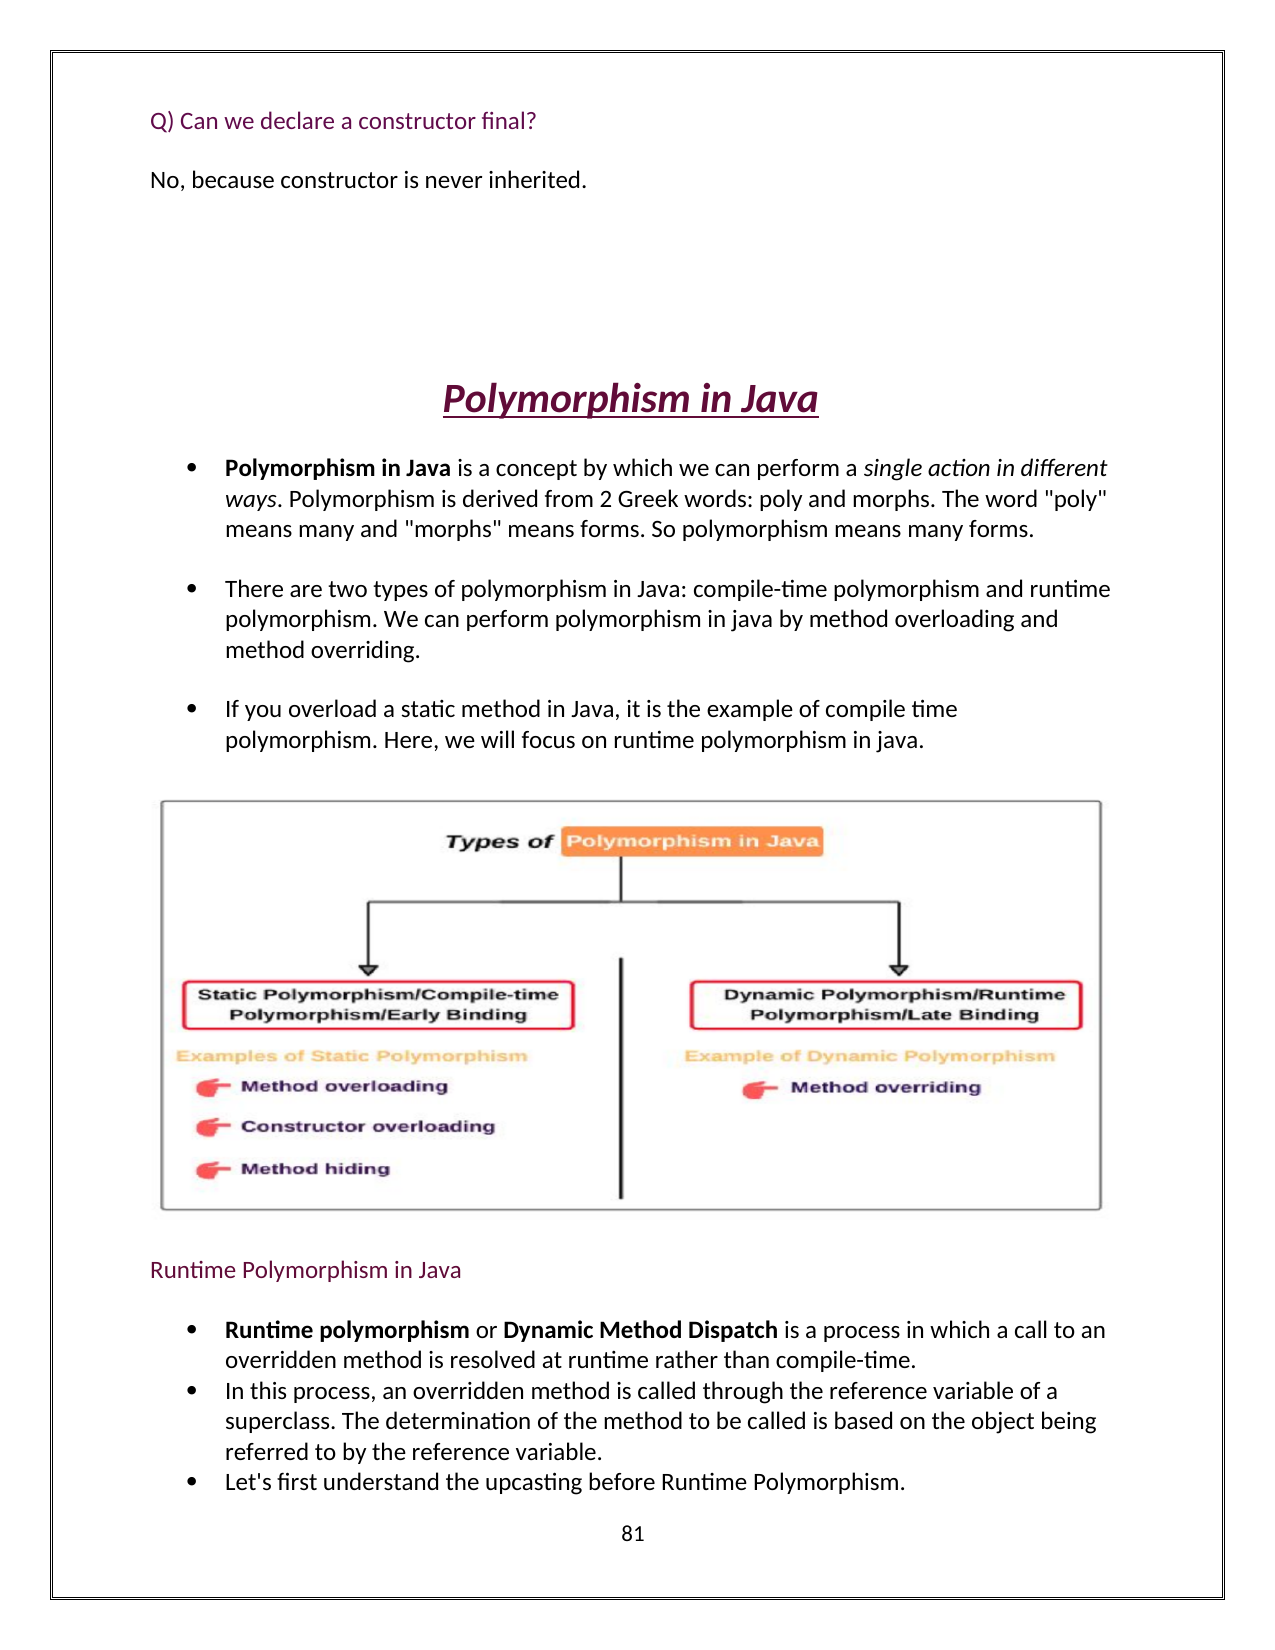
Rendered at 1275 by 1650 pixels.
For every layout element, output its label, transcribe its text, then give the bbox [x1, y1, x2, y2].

text No, because constructor is never inherited. [150, 165, 1116, 195]
list Runtime polymorphism or Dynamic Method Dispatch is a process in which a call to an overridden method is resolved at runtime rather than compile-time. [187, 1314, 1116, 1375]
list There are two types of polymorphism in Java: compile-time polymorphism and runtime polymorphism. We can perform polymorphism in java by method overloading and method overriding. [187, 573, 1116, 664]
list Let's first understand the upcasting before Runtime Polymorphism. [187, 1466, 1116, 1497]
list Polymorphism in Java is a concept by which we can perform a single action in different ways. Polymorphism is derived from 2 Greek words: poly and morphs. The word "poly" means many and "morphs" means forms. So polymorphism means many forms. [187, 452, 1116, 544]
subtitle Q) Can we declare a constructor final? [150, 103, 1116, 136]
list If you overload a static method in Java, it is the example of compile time polymorphism. Here, we will focus on runtime polymorphism in java. [187, 694, 1116, 755]
list In this process, an overridden method is called through the reference variable of a superclass. The determination of the method to be called is based on the object being referred to by the reference variable. [187, 1375, 1116, 1466]
picture [150, 783, 1116, 1223]
text Runtime Polymorphism in Java [150, 1252, 1116, 1285]
subtitle Polymorphism in Java [150, 372, 1116, 423]
